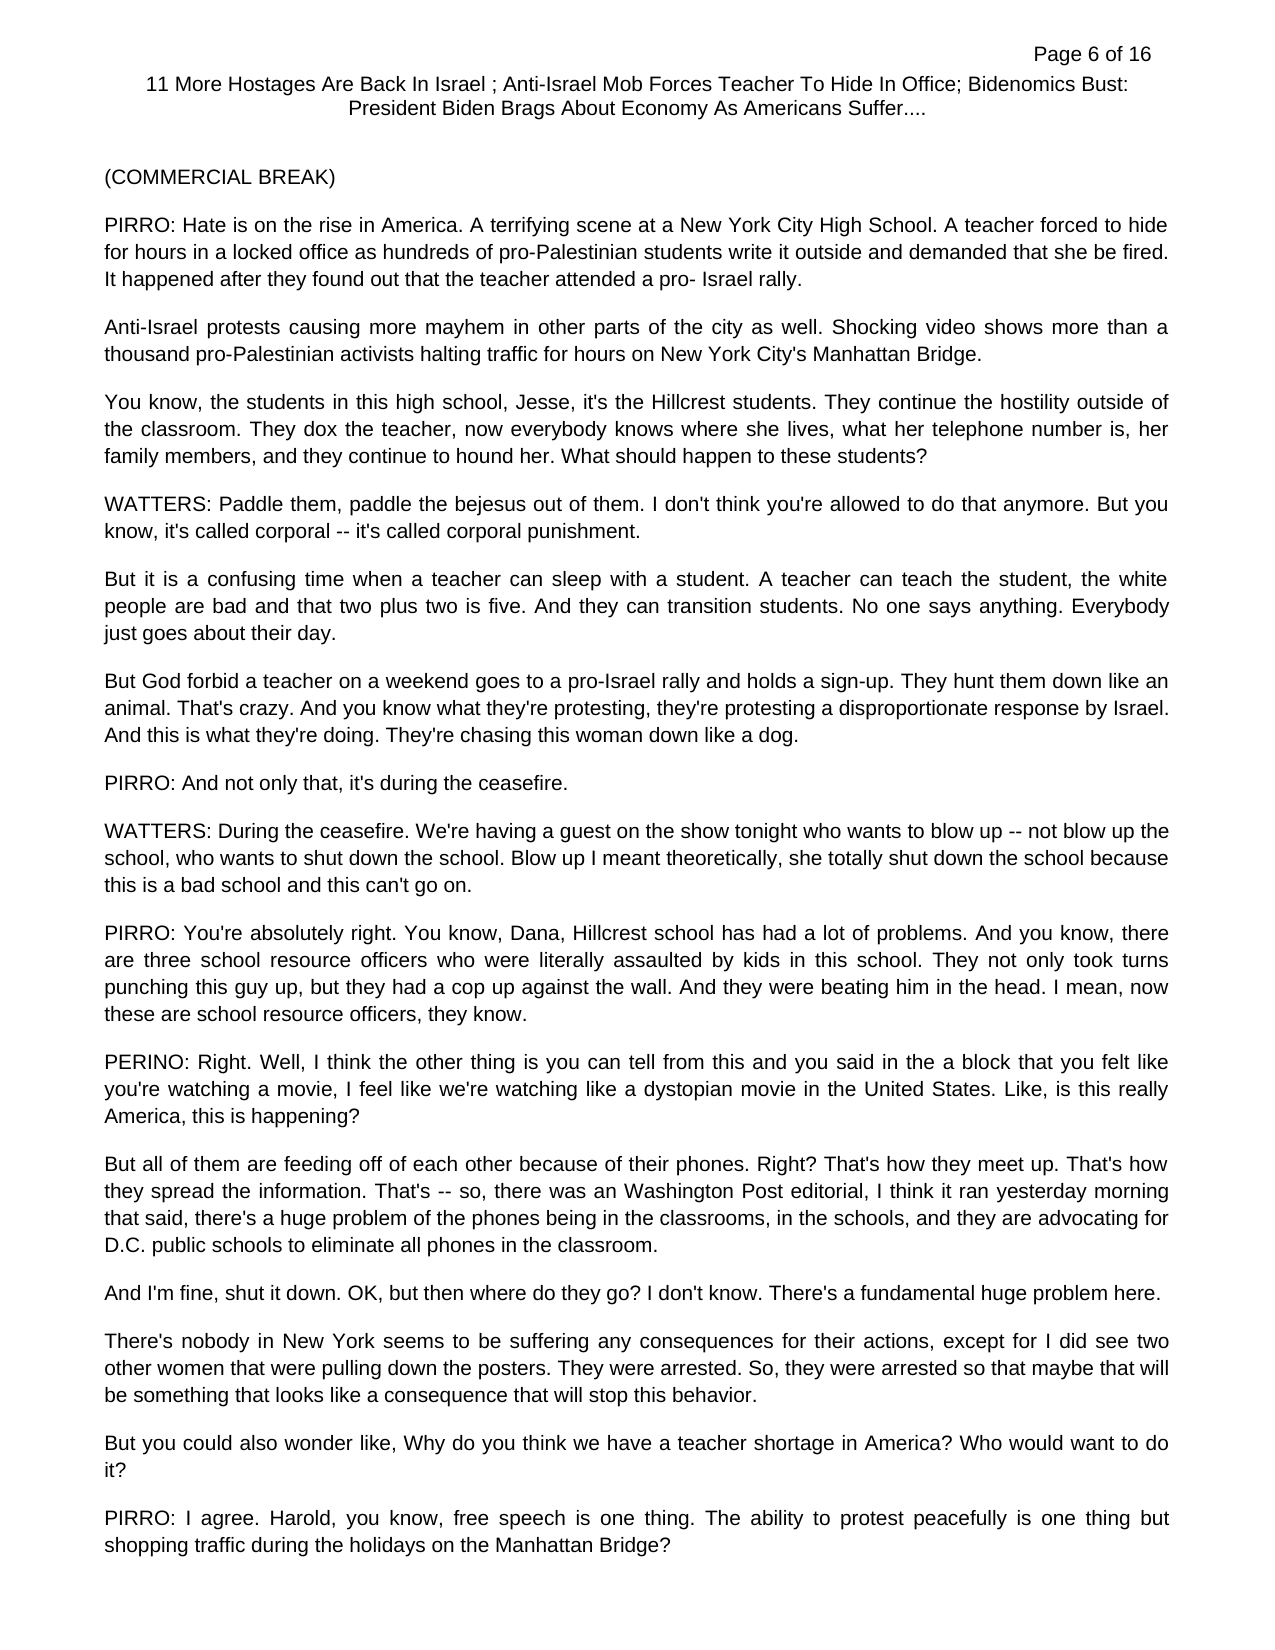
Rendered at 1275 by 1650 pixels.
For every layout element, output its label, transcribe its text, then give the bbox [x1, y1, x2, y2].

text You know, the students in this high school, Jesse, it's the Hillcrest students. They continue the hostility outside of the classroom. They dox the teacher, now everybody knows where she lives, what her telephone number is, her family members, and they continue to hound her. What should happen to these students? [104, 386, 1171, 468]
text PIRRO: You're absolutely right. You know, Dana, Hillcrest school has had a lot of problems. And you know, there are three school resource officers who were literally assaulted by kids in this school. They not only took turns punching this guy up, but they had a cop up against the wall. And they were beating him in the head. I mean, now these are school resource officers, they know. [104, 918, 1171, 1026]
text PERINO: Right. Well, I think the other thing is you can tell from this and you said in the a block that you felt like you're watching a movie, I feel like we're watching like a dystopian movie in the United States. Like, is this really America, this is happening? [104, 1047, 1171, 1128]
text But God forbid a teacher on a weekend goes to a pro-Israel rally and holds a sign-up. They hunt them down like an animal. That's crazy. And you know what they're protesting, they're protesting a disproportionate response by Israel. And this is what they're doing. They're chasing this woman down like a dog. [104, 666, 1171, 747]
text WATTERS: During the ceasefire. We're having a guest on the show tonight who wants to blow up -- not blow up the school, who wants to shut down the school. Blow up I meant theoretically, she totally shut down the school because this is a bad school and this can't go on. [104, 816, 1171, 897]
text PIRRO: And not only that, it's during the ceasefire. [104, 768, 1171, 795]
text But you could also wonder like, Why do you think we have a teacher shortage in America? Who would want to do it? [104, 1428, 1171, 1482]
text WATTERS: Paddle them, paddle the bejesus out of them. I don't think you're allowed to do that anymore. But you know, it's called corporal -- it's called corporal punishment. [104, 488, 1171, 543]
text But all of them are feeding off of each other because of their phones. Right? That's how they meet up. That's how they spread the information. That's -- so, there was an Washington Post editorial, I think it ran yesterday morning that said, there's a huge problem of the phones being in the classrooms, in the schools, and they are advocating for D.C. public schools to eliminate all phones in the classroom. [104, 1149, 1171, 1257]
text And I'm fine, shut it down. OK, but then where do they go? I don't know. There's a fundamental huge problem here. [104, 1278, 1171, 1305]
text Anti-Israel protests causing more mayhem in other parts of the city as well. Shocking video shows more than a thousand pro-Palestinian activists halting traffic for hours on New York City's Manhattan Bridge. [104, 311, 1171, 366]
text PIRRO: I agree. Harold, you know, free speech is one thing. The ability to protest peacefully is one thing but shopping traffic during the holidays on the Manhattan Bridge? [104, 1503, 1171, 1557]
text (COMMERCIAL BREAK) [104, 161, 1171, 188]
text PIRRO: Hate is on the rise in America. A terrifying scene at a New York City High School. A teacher forced to hide for hours in a locked office as hundreds of pro-Palestinian students write it outside and demanded that she be fired. It happened after they found out that the teacher attended a pro- Israel rally. [104, 209, 1171, 291]
text But it is a confusing time when a teacher can sleep with a student. A teacher can teach the student, the white people are bad and that two plus two is five. And they can transition students. No one says anything. Everybody just goes about their day. [104, 563, 1171, 645]
text There's nobody in New York seems to be suffering any consequences for their actions, except for I did see two other women that were pulling down the posters. They were arrested. So, they were arrested so that maybe that will be something that looks like a consequence that will stop this behavior. [104, 1326, 1171, 1407]
